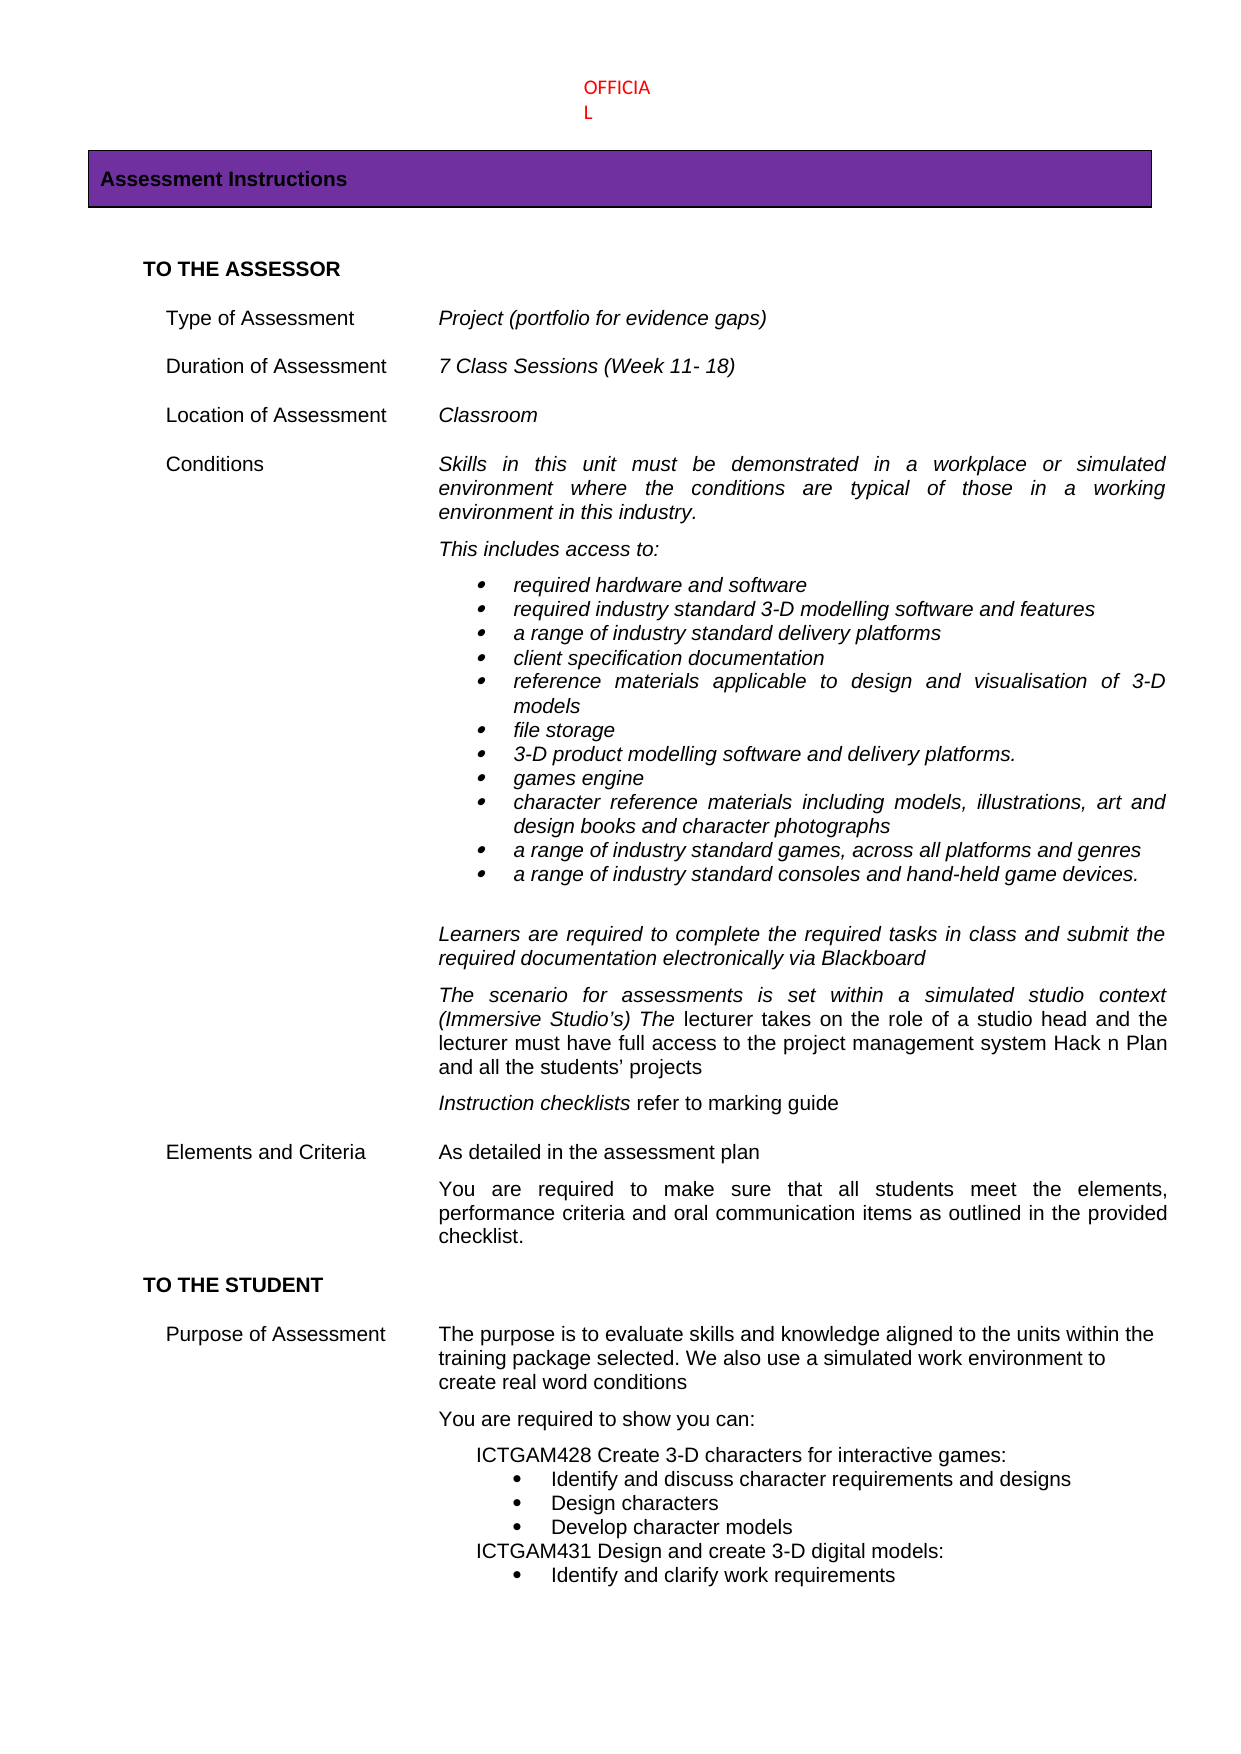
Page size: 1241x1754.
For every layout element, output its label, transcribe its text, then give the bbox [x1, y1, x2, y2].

table_cell Location of Assessment [132, 391, 427, 440]
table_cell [427, 1310, 1180, 1587]
table_cell Classroom [427, 391, 1180, 440]
table_cell Duration of Assessment [132, 342, 427, 391]
table_cell Conditions [132, 440, 427, 1127]
table_cell Project (portfolio for evidence gaps) [427, 293, 1180, 342]
table_cell Elements and Criteria [132, 1128, 427, 1261]
table_cell As detailed in the assessment plan You are required to make sure that all students meet the elements, performance criteria and oral communication items as outlined in the provided checklist. [427, 1128, 1180, 1261]
table_cell Skills in this unit must be demonstrated in a workplace or simulated environment where the conditions are typical of those in a working environment in this industry. This includes access to: required hardware and software required industry standard 3-D modelling software and features a range of industry standard delivery platforms client specification documentation reference materials applicable to design and visualisation of 3-D models file storage 3-D product modelling software and delivery platforms. games engine character reference materials including models, illustrations, art and design books and character photographs a range of industry standard games, across all platforms and genres a range of industry standard consoles and hand-held game devices. Learners are required to complete the required tasks in class and submit the required documentation electronically via Blackboard The scenario for assessments is set within a simulated studio context (Immersive Studio’s) The lecturer takes on the role of a studio head and the lecturer must have full access to the project management system Hack n Plan and all the students’ projects Instruction checklists refer to marking guide [427, 440, 1180, 1127]
table_cell TO THE STUDENT [132, 1261, 1180, 1310]
table_cell 7 Class Sessions (Week 11- 18) [427, 342, 1180, 391]
table_header Assessment Instructions [89, 151, 1151, 206]
table_cell Type of Assessment [132, 293, 427, 342]
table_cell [132, 1310, 427, 1587]
table_header TO THE ASSESSOR [132, 231, 1180, 293]
